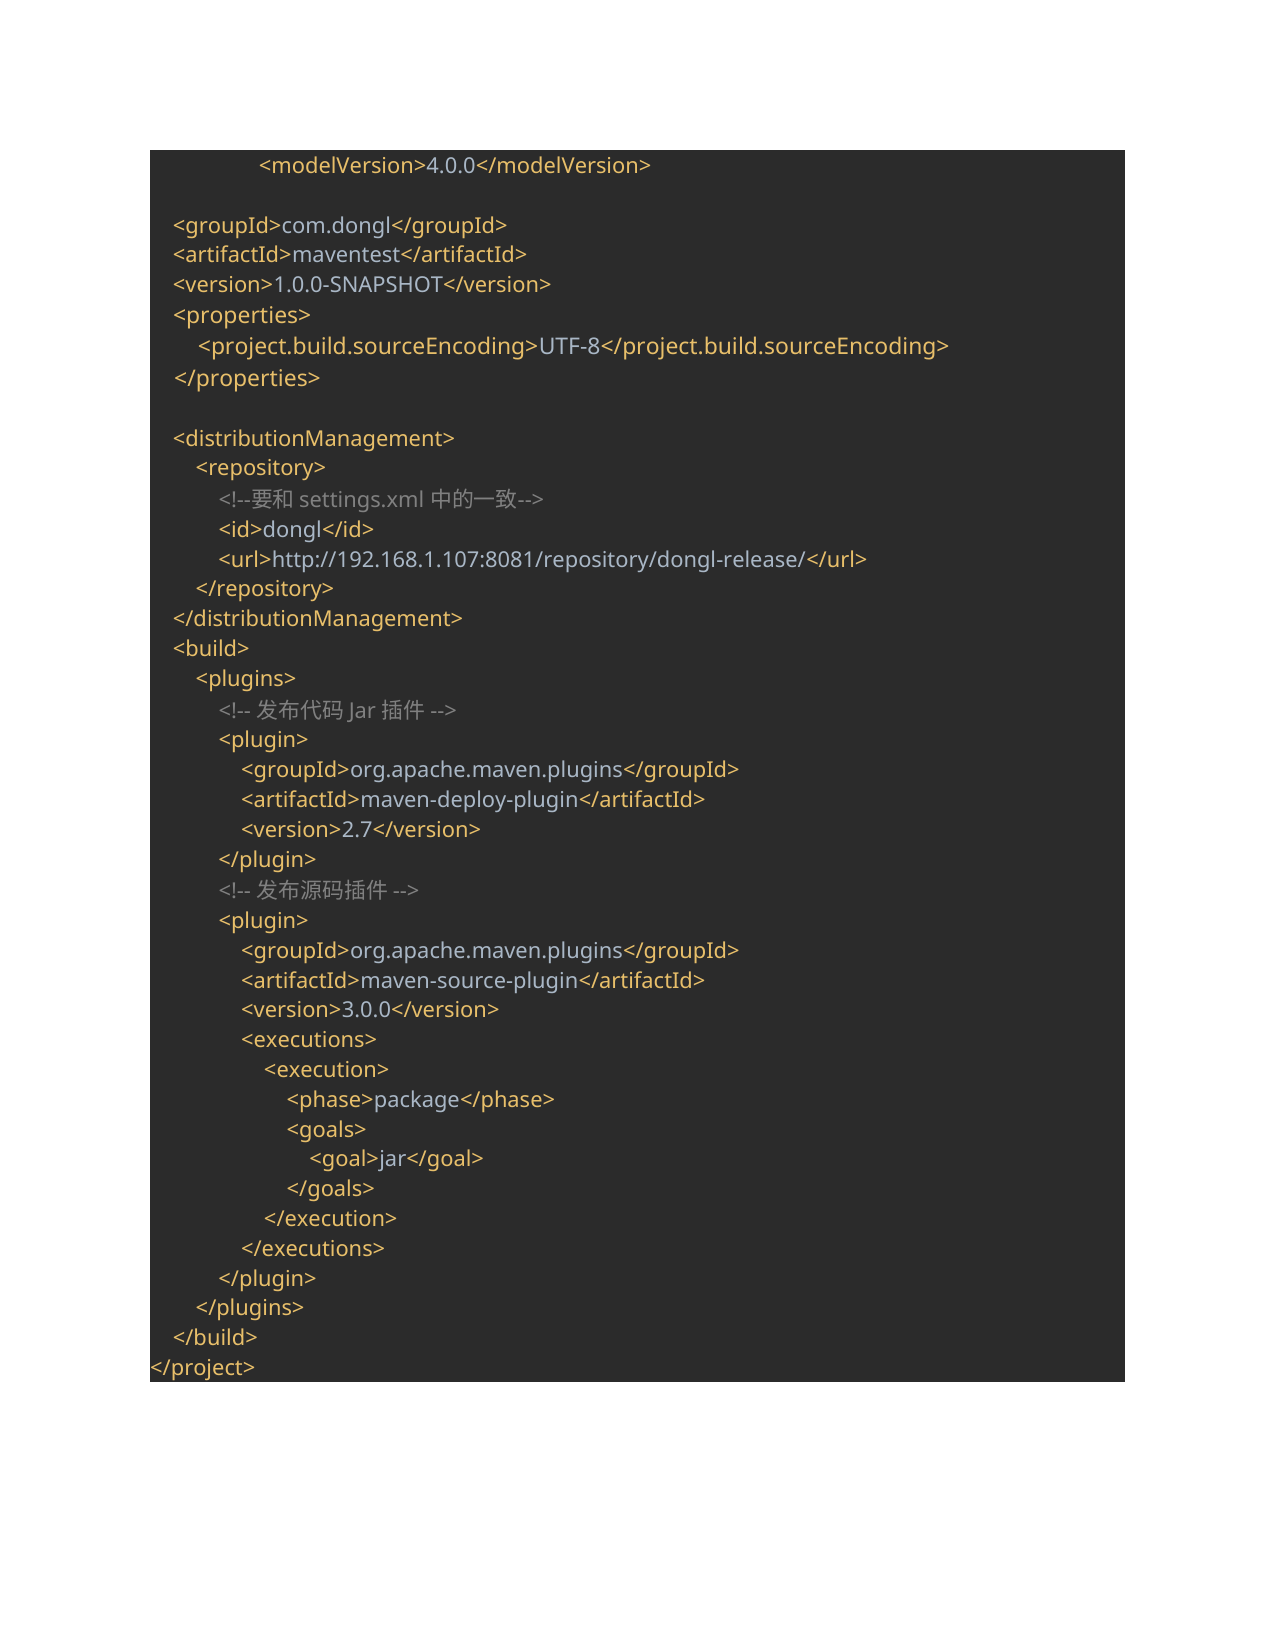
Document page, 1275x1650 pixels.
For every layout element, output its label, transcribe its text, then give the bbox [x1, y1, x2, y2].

text <distributionManagement> <repository> <!--要和settings.xml 中的一致--> <id>dongl</id> <url>http://192.168.1.107:8081/repository/dongl-release/</url> </repository> </distributionManagement> <build> <plugins> <!-- 发布代码Jar 插件 --> <plugin> <groupId>org.apache.maven.plugins</groupId> <artifactId>maven-deploy-plugin</artifactId> <version>2.7</version> </plugin> <!-- 发布源码插件 --> <plugin> <groupId>org.apache.maven.plugins</groupId> <artifactId>maven-source-plugin</artifactId> <version>3.0.0</version> <executions> <execution> <phase>package</phase> <goals> <goal>jar</goal> </goals> </execution> </executions> </plugin> </plugins> </build> </project> [150, 393, 1125, 1382]
text <modelVersion>4.0.0</modelVersion> <groupId>com.dongl</groupId> <artifactId>maventest</artifactId> <version>1.0.0-SNAPSHOT</version> <properties> <project.build.sourceEncoding>UTF-8</project.build.sourceEncoding> </properties> [150, 150, 1125, 393]
